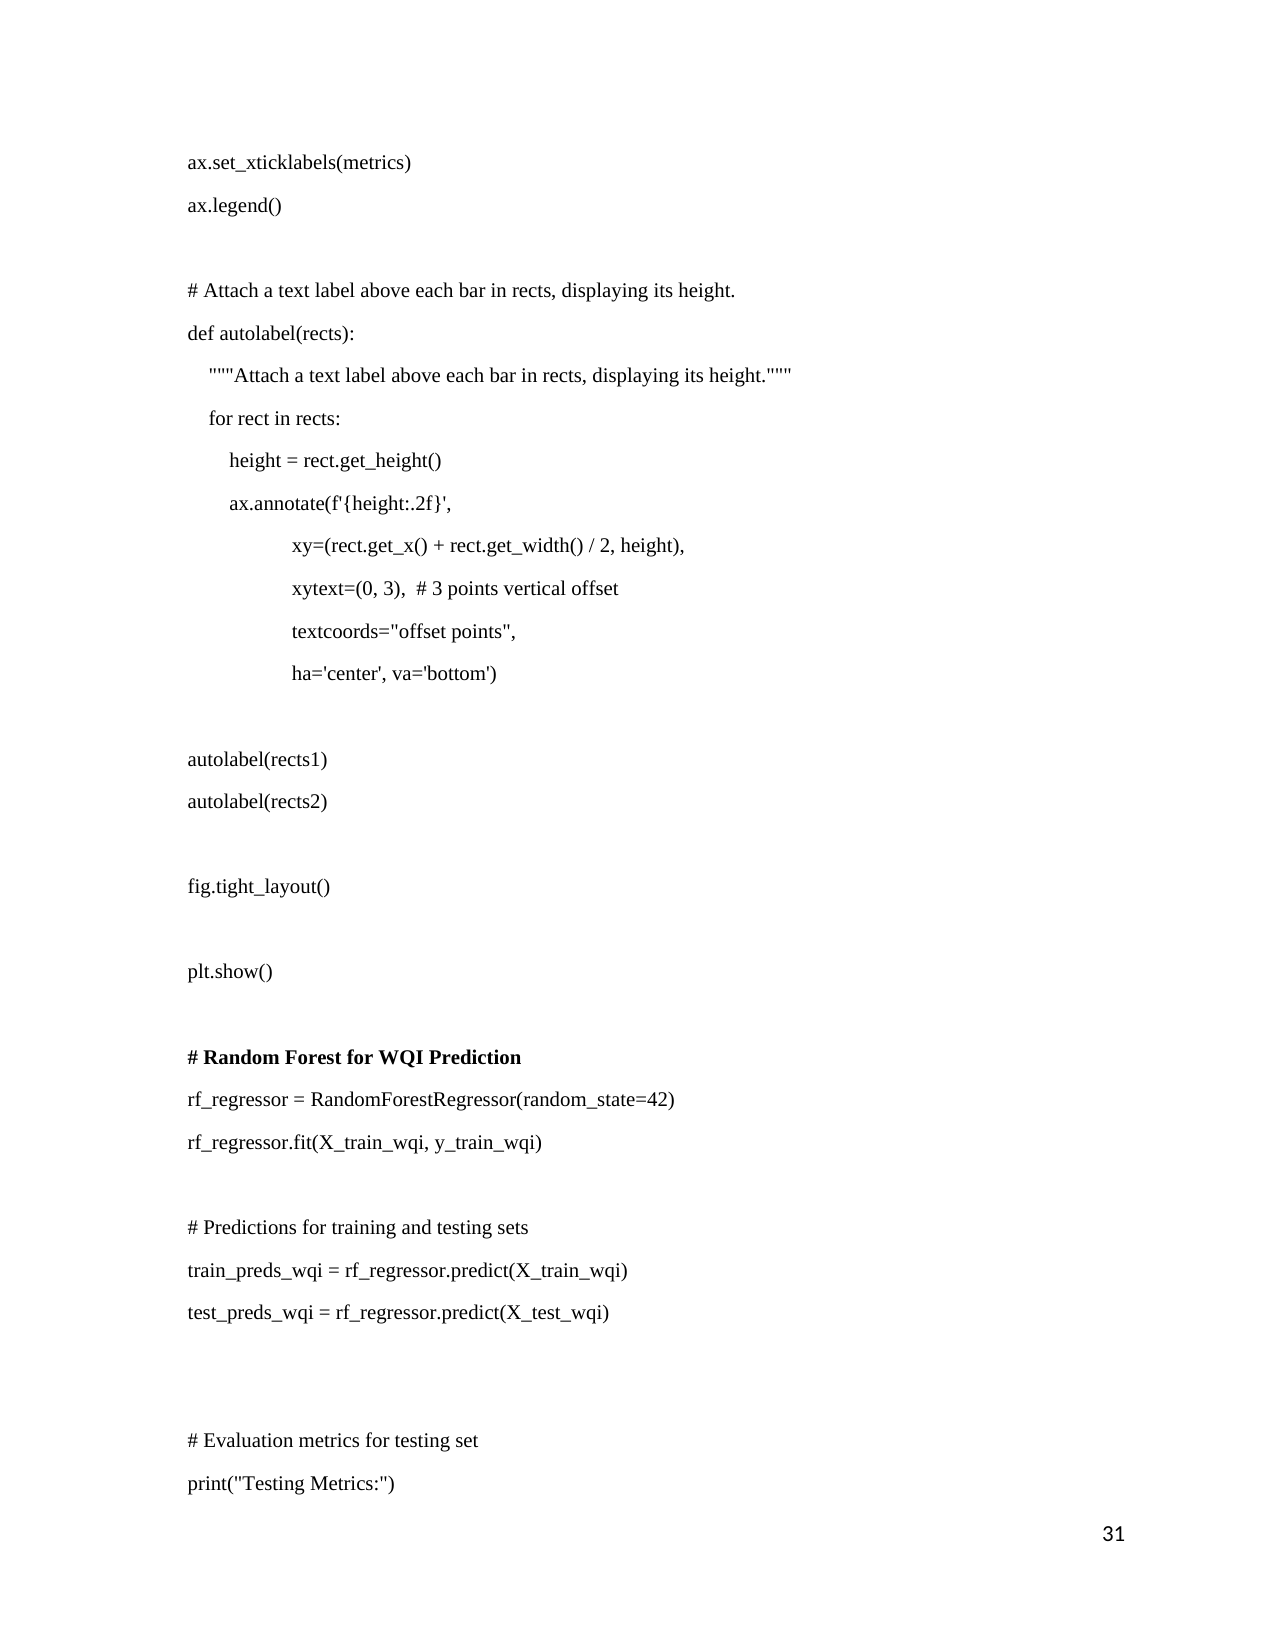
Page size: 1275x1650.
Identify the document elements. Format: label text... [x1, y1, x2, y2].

text test_preds_wqi = rf_regressor.predict(X_test_wqi) [187, 1300, 1125, 1324]
text for rect in rects: [187, 406, 1125, 430]
text textcoords="offset points", [187, 619, 1125, 643]
text ax.set_xticklabels(metrics) [187, 150, 1125, 174]
text rf_regressor = RandomForestRegressor(random_state=42) [187, 1087, 1125, 1111]
text autolabel(rects2) [187, 789, 1125, 813]
text ax.legend() [187, 193, 1125, 217]
text autolabel(rects1) [187, 746, 1125, 771]
text xy=(rect.get_x() + rect.get_width() / 2, height), [187, 533, 1125, 557]
text print("Testing Metrics:") [187, 1471, 1125, 1495]
text # Evaluation metrics for testing set [187, 1428, 1125, 1452]
text # Attach a text label above each bar in rects, displaying its height. [187, 278, 1125, 302]
text xytext=(0, 3), # 3 points vertical offset [187, 576, 1125, 600]
text # Random Forest for WQI Prediction [187, 1045, 1125, 1069]
text ha='center', va='bottom') [187, 661, 1125, 685]
text train_preds_wqi = rf_regressor.predict(X_train_wqi) [187, 1258, 1125, 1282]
text fig.tight_layout() [187, 874, 1125, 898]
text ax.annotate(f'{height:.2f}', [187, 491, 1125, 515]
text height = rect.get_height() [187, 448, 1125, 472]
text plt.show() [187, 959, 1125, 983]
text def autolabel(rects): [187, 320, 1125, 344]
text rf_regressor.fit(X_train_wqi, y_train_wqi) [187, 1130, 1125, 1154]
text # Predictions for training and testing sets [187, 1215, 1125, 1239]
text """Attach a text label above each bar in rects, displaying its height.""" [187, 363, 1125, 387]
